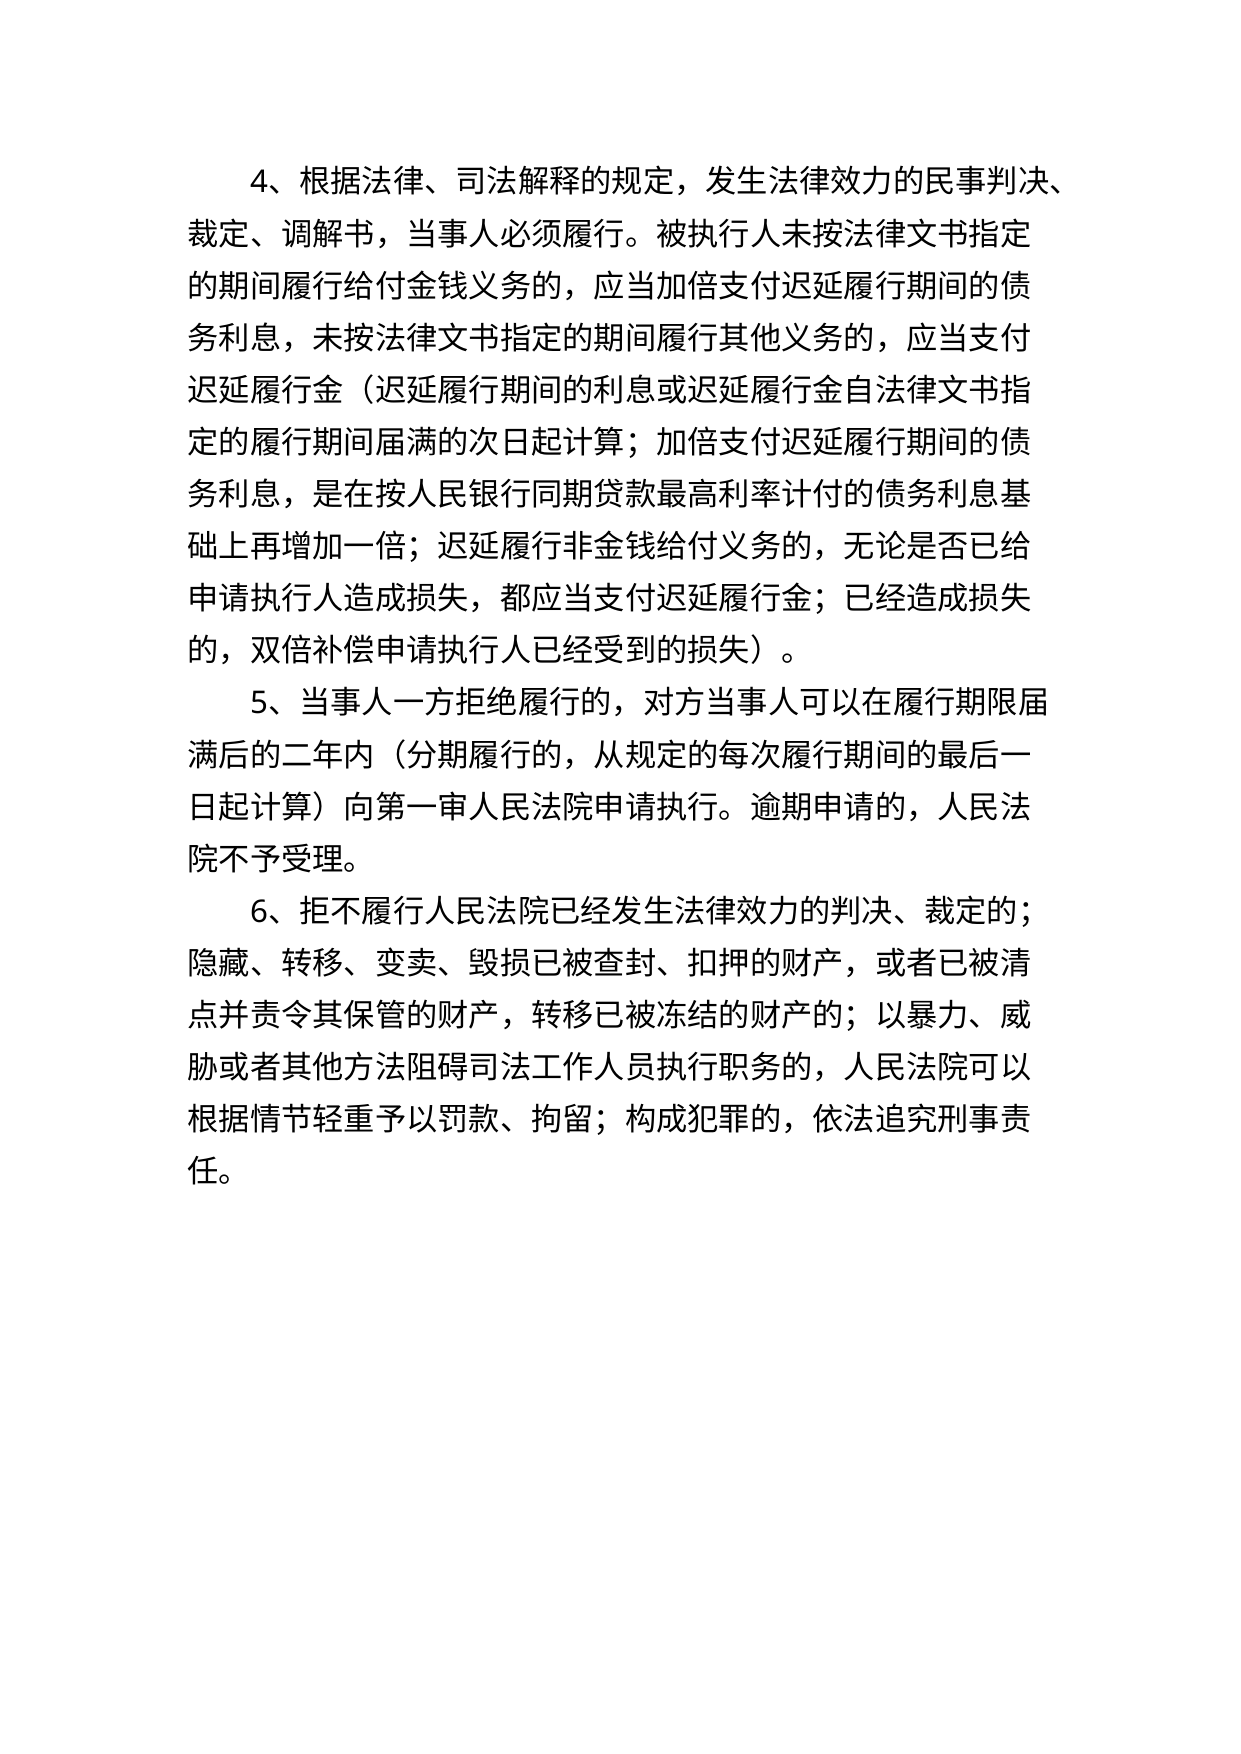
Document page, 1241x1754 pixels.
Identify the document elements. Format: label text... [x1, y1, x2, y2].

text 5、当事人一方拒绝履行的，对方当事人可以在履行期限届满后的二年内（分期履行的，从规定的每次履行期间的最后一日起计算）向第一审人民法院申请执行。逾期申请的，人民法院不予受理。 [187, 671, 1053, 879]
text 6、拒不履行人民法院已经发生法律效力的判决、裁定的；隐藏、转移、变卖、毁损已被查封、扣押的财产，或者已被清点并责令其保管的财产，转移已被冻结的财产的；以暴力、威胁或者其他方法阻碍司法工作人员执行职务的，人民法院可以根据情节轻重予以罚款、拘留；构成犯罪的，依法追究刑事责任。 [187, 879, 1053, 1192]
text 4、根据法律、司法解释的规定，发生法律效力的民事判决、裁定、调解书，当事人必须履行。被执行人未按法律文书指定的期间履行给付金钱义务的，应当加倍支付迟延履行期间的债务利息，未按法律文书指定的期间履行其他义务的，应当支付迟延履行金（迟延履行期间的利息或迟延履行金自法律文书指定的履行期间届满的次日起计算；加倍支付迟延履行期间的债务利息，是在按人民银行同期贷款最高利率计付的债务利息基础上再增加一倍；迟延履行非金钱给付义务的，无论是否已给申请执行人造成损失，都应当支付迟延履行金；已经造成损失的，双倍补偿申请执行人已经受到的损失）。 [187, 150, 1053, 671]
